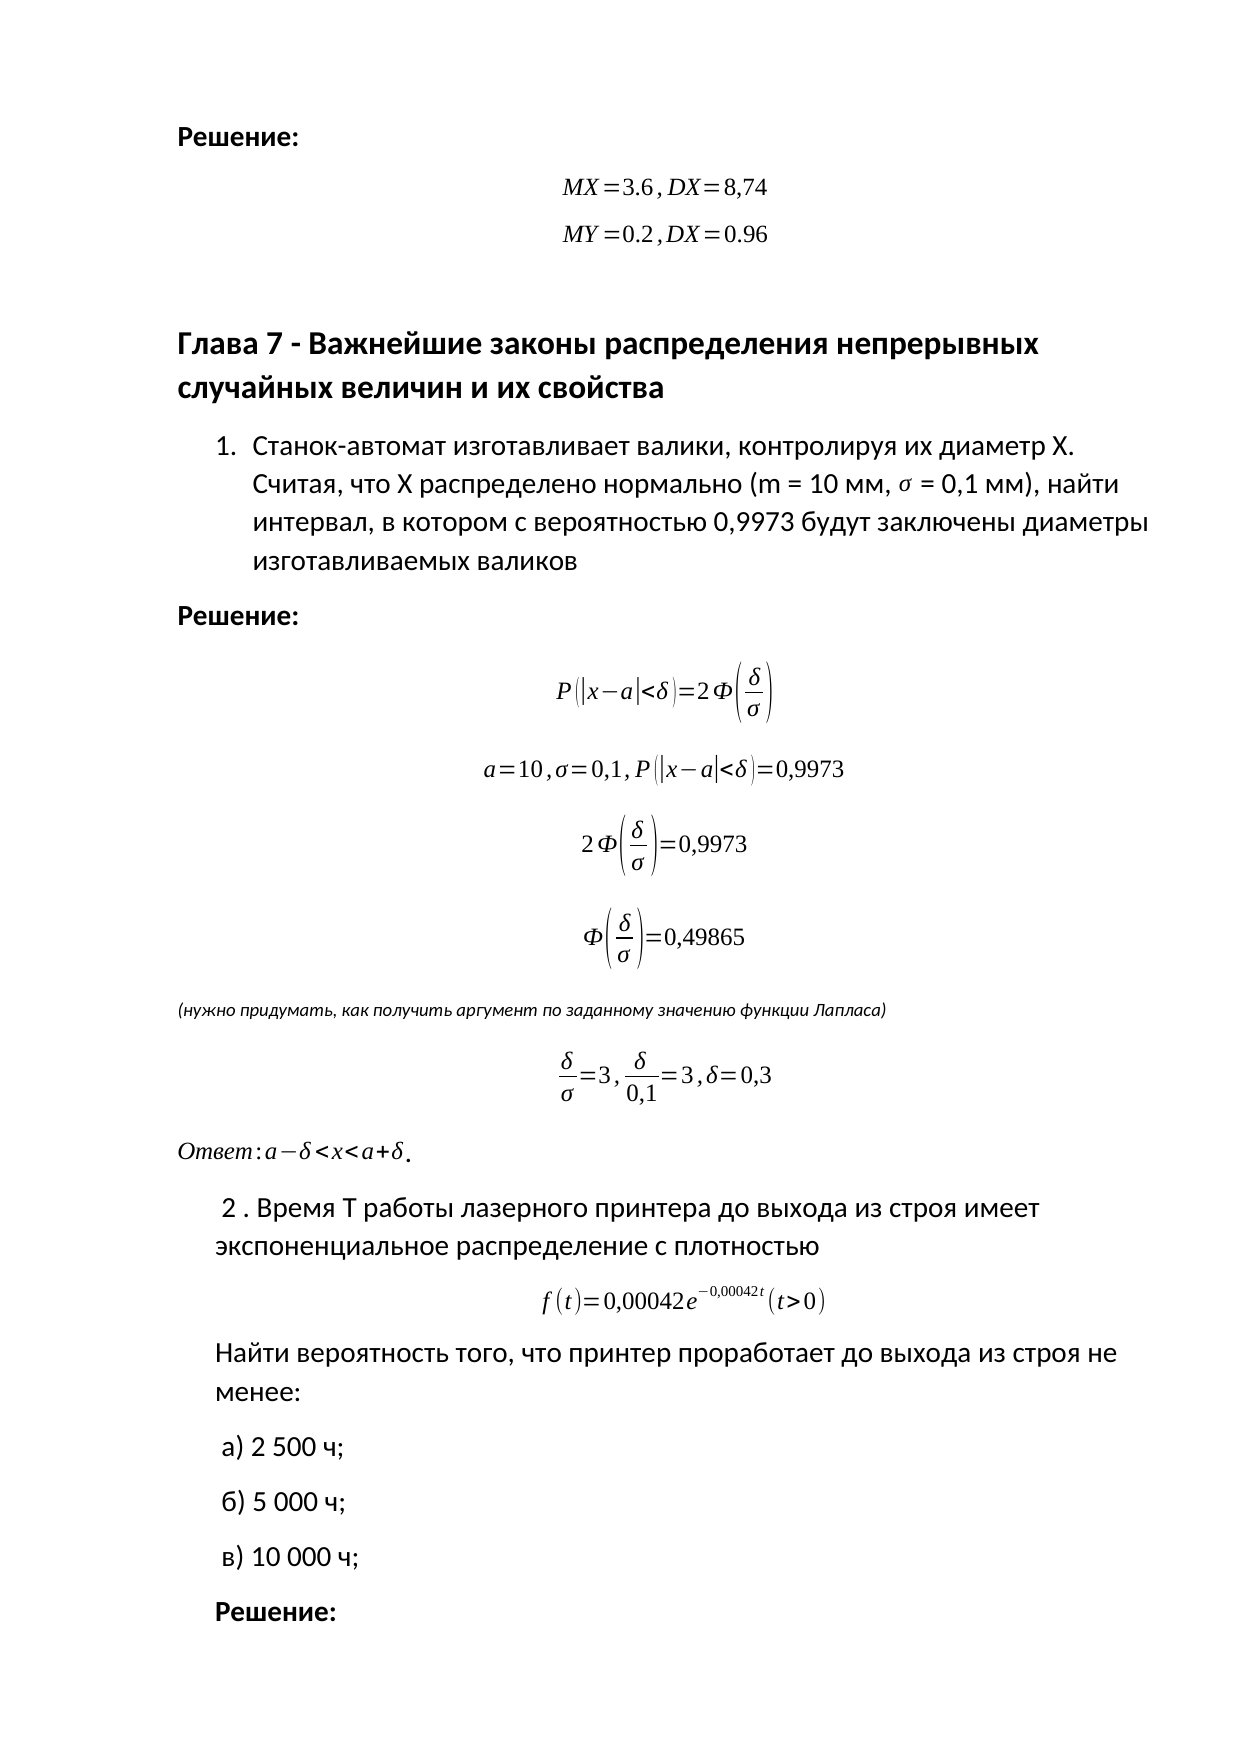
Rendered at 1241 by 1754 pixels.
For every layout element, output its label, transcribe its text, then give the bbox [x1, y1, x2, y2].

text Решение: [177, 118, 1152, 154]
text 2 . Время T работы лазерного принтера до выхода из строя имеет экспоненциальное распределение с плотностью [215, 1189, 1152, 1263]
text Решение: [215, 1593, 1152, 1629]
text б) 5 000 ч; [215, 1483, 1152, 1519]
text (нужно придумать, как получить аргумент по заданному значению функции Лапласа) [177, 998, 1152, 1021]
text Найти вероятность того, что принтер проработает до выхода из строя не менее: [215, 1334, 1152, 1408]
list Станок-автомат изготавливает валики, контролируя их диаметр X. Считая, что X распределено нормально (m = 10 мм, = 0,1 мм), найти интервал, в котором с вероятностью 0,9973 будут заключены диаметры изготавливаемых валиков [215, 427, 1152, 578]
text . [177, 1134, 1152, 1169]
text в) 10 000 ч; [215, 1538, 1152, 1574]
text а) 2 500 ч; [215, 1428, 1152, 1463]
text Решение: [177, 597, 1152, 633]
text Глава 7 - Важнейшие законы распределения непрерывных случайных величин и их свойства [177, 322, 1152, 407]
